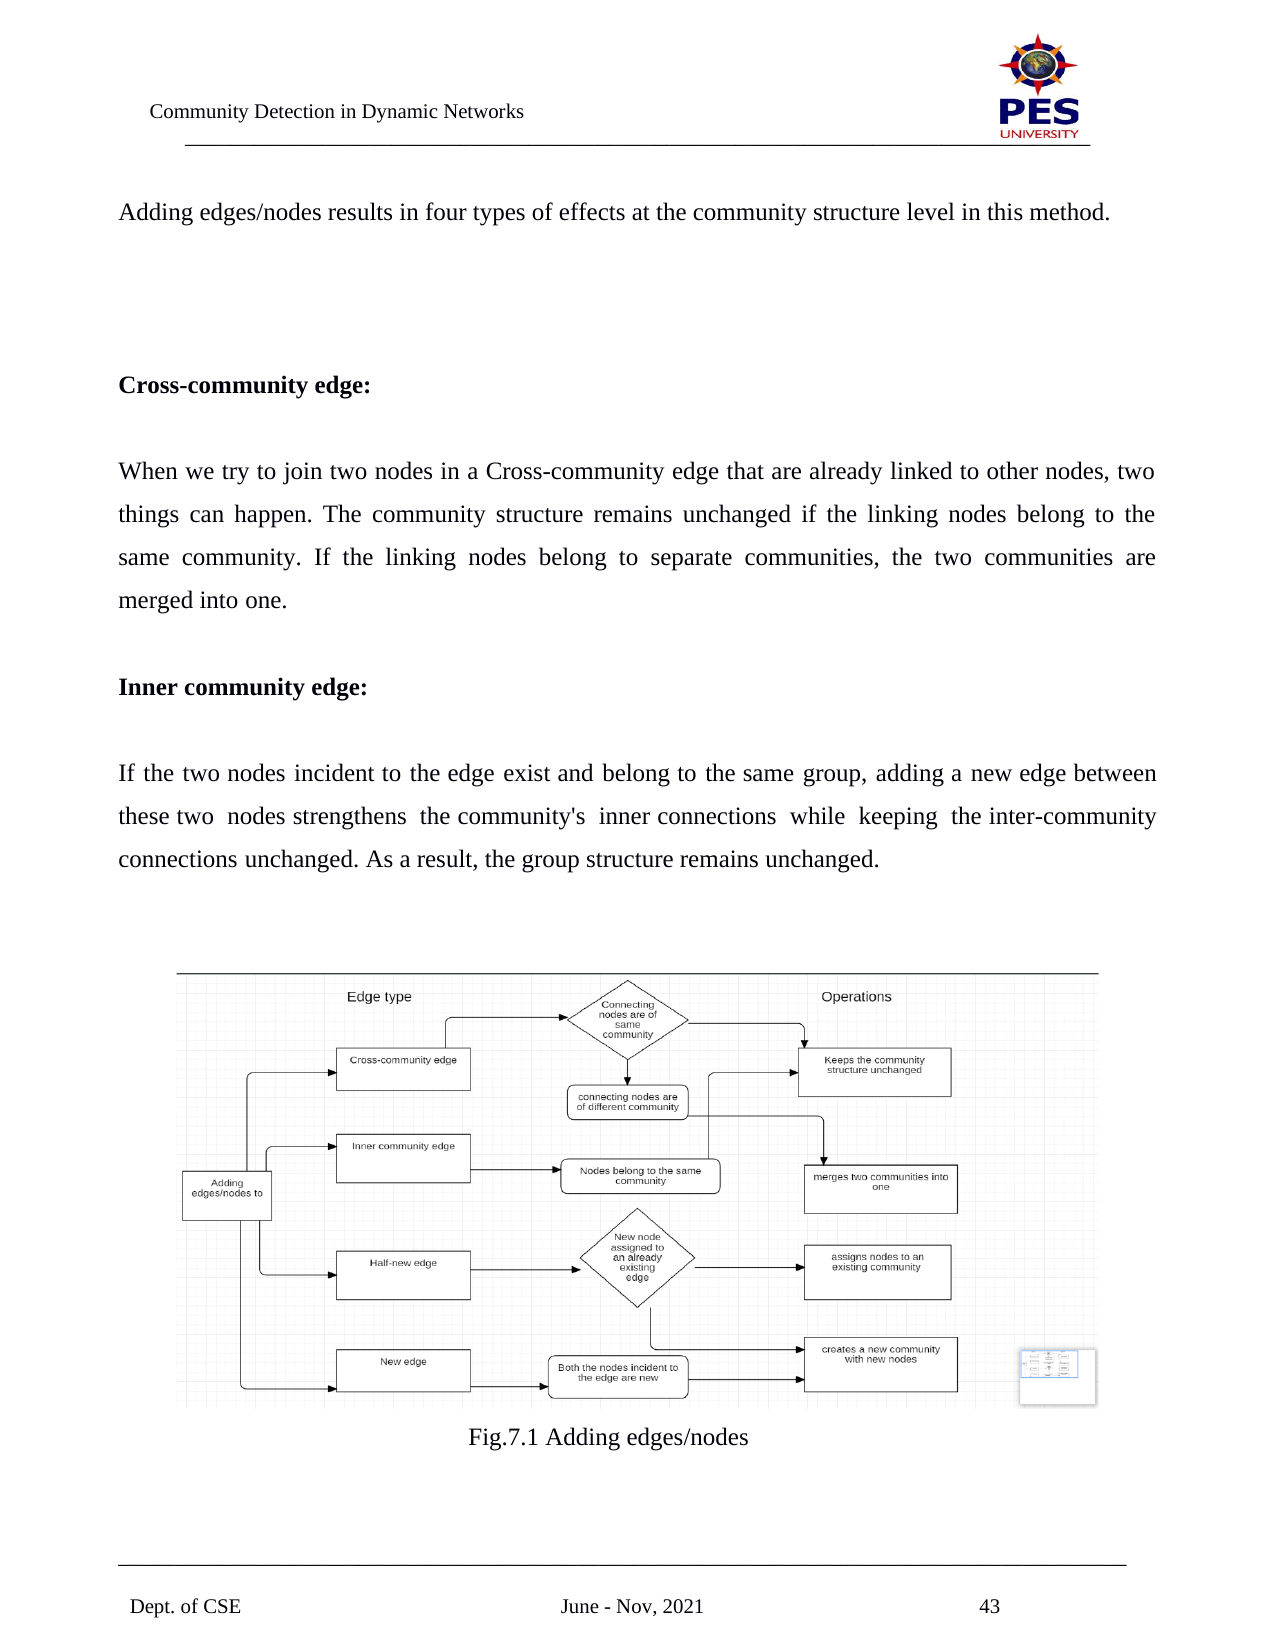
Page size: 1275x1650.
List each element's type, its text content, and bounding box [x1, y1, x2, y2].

text Adding edges/nodes results in four types of effects at the community structure level in this method. [118, 197, 1157, 226]
picture [176, 973, 1099, 1409]
text Cross-community edge: [118, 370, 1157, 399]
text When we try to join two nodes in a Cross-community edge that are already linked to other nodes, two things can happen. The community structure remains unchanged if the linking nodes belong to the same community. If the linking nodes belong to separate communities, the two communities are merged intoione. [118, 456, 1157, 614]
text Fig.7.1 Adding edges/nodes [118, 1422, 1157, 1451]
text Inner community edge: [118, 672, 1157, 701]
picture [998, 33, 1079, 138]
text If the twoinodes incidentito theiedge existiand belongito theisame group, addingia newiedgeibetween theseitwo nodesistrengthens theicommunity's innericonnections while keeping theiinter-community connectionsiunchanged. As a result, the group structure remains unchanged. [118, 758, 1157, 873]
